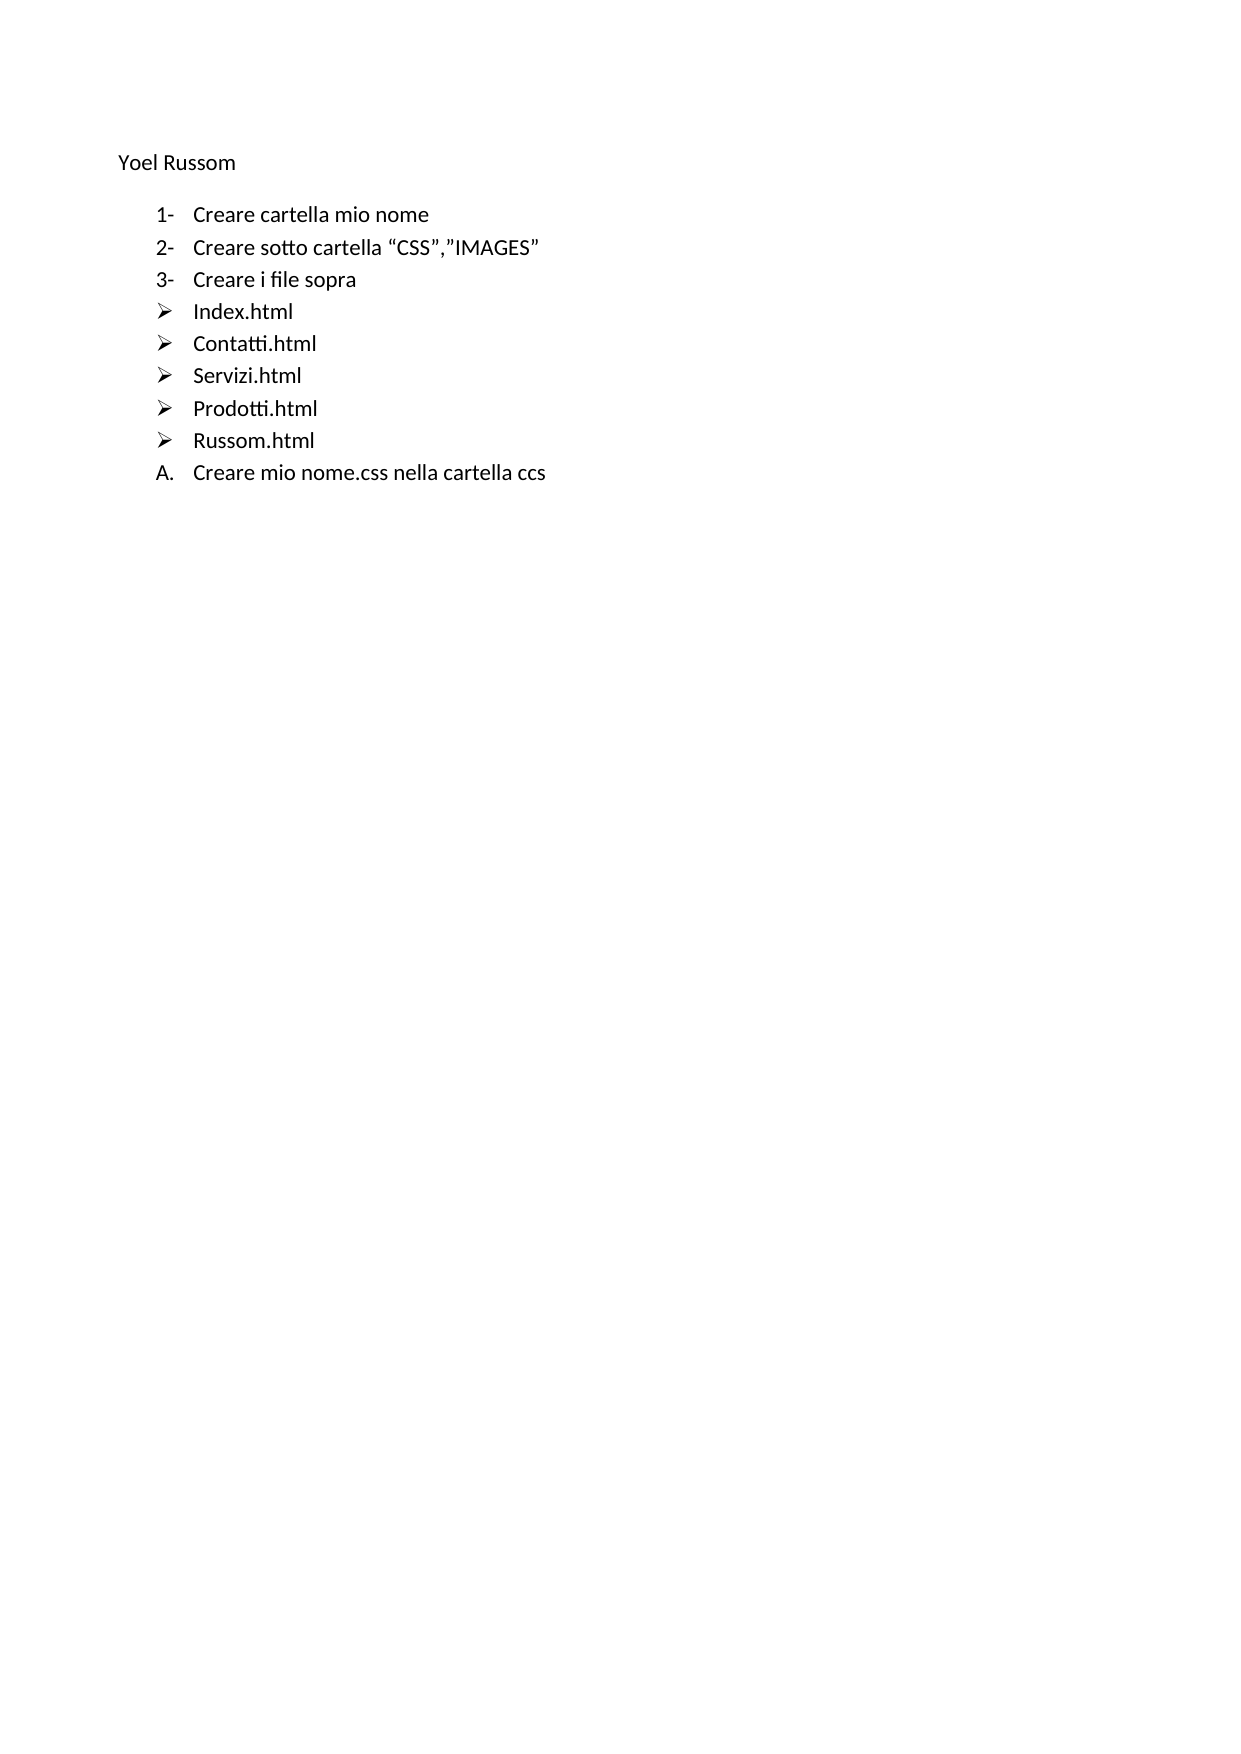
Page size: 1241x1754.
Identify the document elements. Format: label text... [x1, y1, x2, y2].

list Russom.html [156, 426, 1122, 454]
list Servizi.html [156, 362, 1122, 389]
list Contatti.html [156, 329, 1122, 357]
list Index.html [156, 297, 1122, 325]
list Prodotti.html [156, 394, 1122, 422]
list Creare cartella mio nome [156, 201, 1122, 229]
text Yoel Russom [118, 148, 1122, 176]
list Creare sotto cartella “CSS”,”IMAGES” [156, 233, 1122, 261]
list Creare i file sopra [156, 265, 1122, 293]
list Creare mio nome.css nella cartella ccs [156, 458, 1122, 486]
